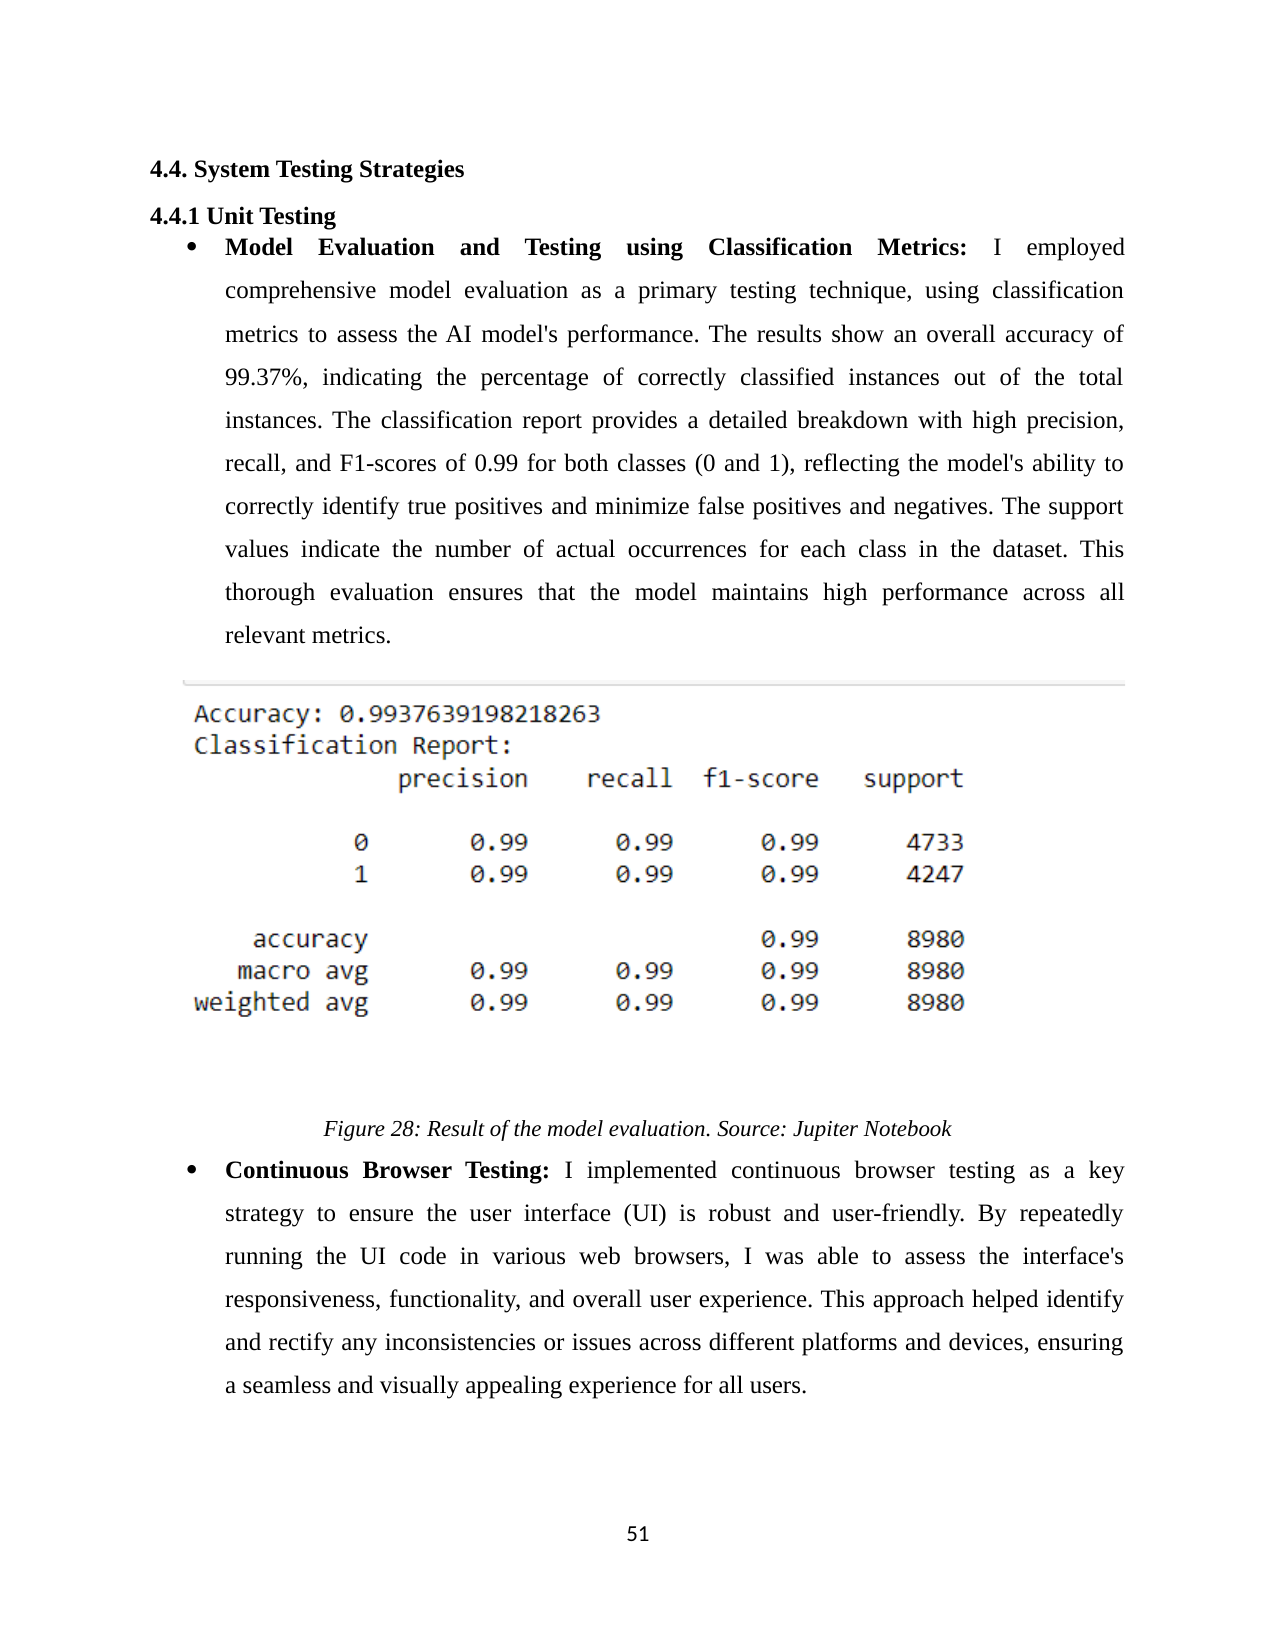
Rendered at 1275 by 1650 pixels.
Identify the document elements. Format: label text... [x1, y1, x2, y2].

subtitle 4.4.1 Unit Testing [150, 201, 1125, 230]
subtitle 4.4. System Testing Strategies [150, 154, 1125, 183]
list Model Evaluation and Testing using Classification Metrics: I employed comprehensive model evaluation as a primary testing technique, using classification metrics to assess the AI model's performance. The results show an overall accuracy of 99.37%, indicating the percentage of correctly classified instances out of the total instances. The classification report provides a detailed breakdown with high precision, recall, and F1-scores of 0.99 for both classes (0 and 1), reflecting the model's ability to correctly identify true positives and minimize false positives and negatives. The support values indicate the number of actual occurrences for each class in the dataset. This thorough evaluation ensures that the model maintains high performance across all relevant metrics. [187, 232, 1125, 649]
list Continuous Browser Testing: I implemented continuous browser testing as a key strategy to ensure the user interface (UI) is robust and user-friendly. By repeatedly running the UI code in various web browsers, I was able to assess the interface's responsiveness, functionality, and overall user experience. This approach helped identify and rectify any inconsistencies or issues across different platforms and devices, ensuring a seamless and visually appealing experience for all users. [187, 1155, 1125, 1399]
subtitle Figure 28: Result of the model evaluation. Source: Jupiter Notebook [150, 1116, 1125, 1142]
picture [150, 680, 1125, 1085]
